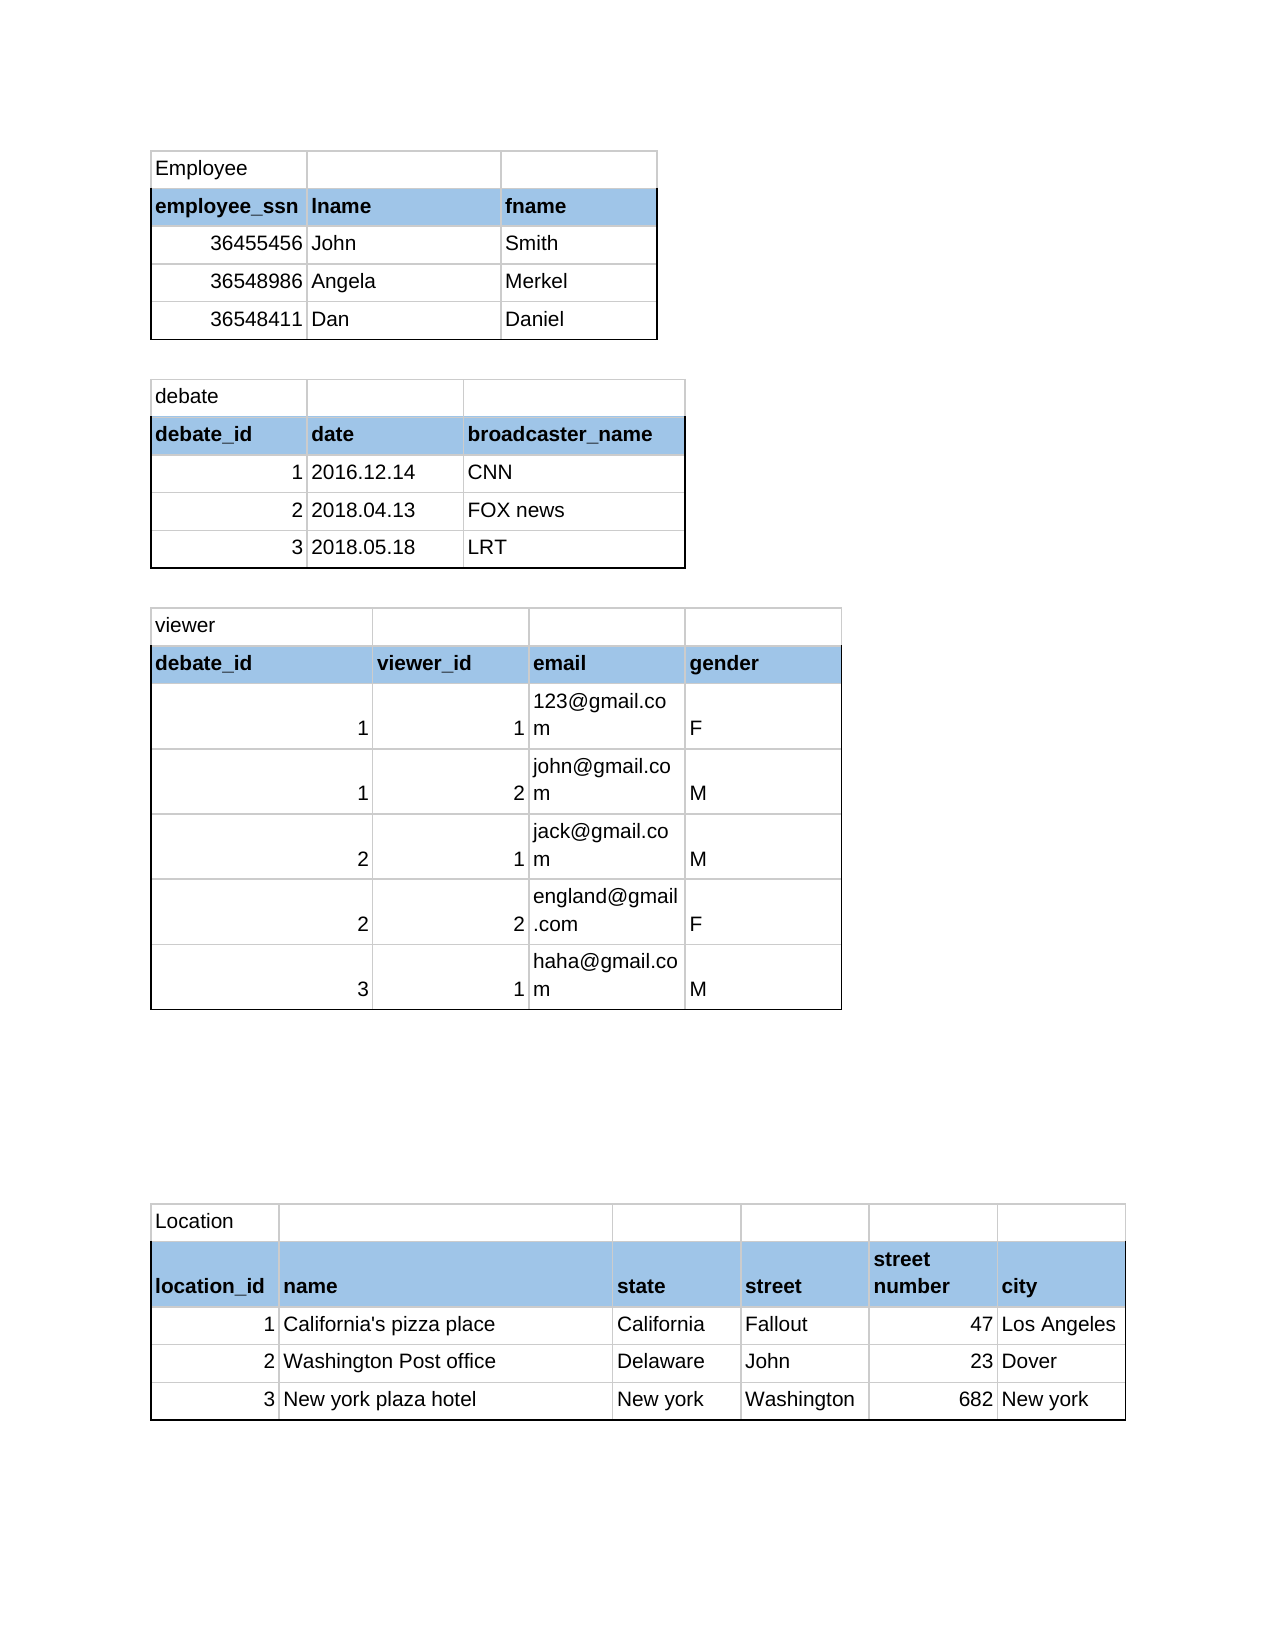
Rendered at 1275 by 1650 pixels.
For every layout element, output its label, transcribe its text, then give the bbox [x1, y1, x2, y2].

table_cell name [280, 1242, 612, 1306]
table_cell New york [613, 1383, 740, 1419]
table_cell 2 [373, 750, 528, 813]
table_cell FOX news [464, 493, 684, 529]
table_cell 36455456 [152, 227, 306, 263]
table_header [280, 1205, 612, 1241]
table_cell California's pizza place [280, 1308, 612, 1344]
table_cell California [613, 1308, 740, 1344]
table_cell 23 [870, 1345, 997, 1381]
table_cell email [530, 647, 684, 683]
table_cell 2 [152, 1345, 278, 1381]
table_cell state [613, 1242, 740, 1306]
table_cell Angela [308, 265, 500, 301]
table_cell 3 [152, 531, 306, 567]
table_cell gender [686, 647, 841, 683]
table_cell 36548411 [152, 302, 306, 338]
table_cell 1 [152, 684, 372, 748]
table_cell broadcaster_name [464, 418, 684, 454]
table_cell city [998, 1242, 1125, 1306]
table_cell fname [502, 189, 656, 225]
table_cell F [686, 684, 841, 748]
table_cell 2 [152, 880, 372, 943]
table_header [308, 380, 463, 416]
table_cell CNN [464, 456, 684, 492]
table_cell John [742, 1345, 868, 1381]
table_cell haha@gmail.com [530, 945, 684, 1009]
table_cell Dan [308, 302, 500, 338]
table_cell employee_ssn [152, 189, 306, 225]
table_header Employee [152, 152, 306, 188]
table_cell 2018.05.18 [308, 531, 463, 567]
table_cell 2 [373, 880, 528, 943]
table_cell jack@gmail.com [530, 815, 684, 878]
table_header viewer [152, 609, 372, 645]
table_cell Delaware [613, 1345, 740, 1381]
table_cell M [686, 750, 841, 813]
table_cell John [308, 227, 500, 263]
table_cell 1 [152, 456, 306, 492]
table_header [870, 1205, 997, 1241]
table_cell Washington [742, 1383, 868, 1419]
table_cell Smith [502, 227, 656, 263]
table_cell england@gmail.com [530, 880, 684, 943]
table_cell john@gmail.com [530, 750, 684, 813]
table_cell 47 [870, 1308, 997, 1344]
table_cell Los Angeles [998, 1308, 1125, 1344]
table_cell New york plaza hotel [280, 1383, 612, 1419]
table_cell New york [998, 1383, 1125, 1419]
table_header [530, 609, 684, 645]
table_cell lname [308, 189, 500, 225]
table_header [613, 1205, 740, 1241]
table_cell date [308, 418, 463, 454]
table_cell debate_id [152, 418, 306, 454]
table_cell 36548986 [152, 265, 306, 301]
table_cell 1 [152, 750, 372, 813]
table_cell Fallout [742, 1308, 868, 1344]
table_cell 1 [373, 945, 528, 1009]
table_cell 1 [373, 684, 528, 748]
table_cell Washington Post office [280, 1345, 612, 1381]
table_cell 3 [152, 945, 372, 1009]
table_header [502, 152, 656, 188]
table_header debate [152, 380, 306, 416]
table_cell street number [870, 1242, 997, 1306]
table_header [308, 152, 500, 188]
table_header [686, 609, 841, 645]
table_header [464, 380, 684, 416]
table_cell 2018.04.13 [308, 493, 463, 529]
table_cell M [686, 945, 841, 1009]
table_cell 682 [870, 1383, 997, 1419]
table_cell Daniel [502, 302, 656, 338]
table_cell location_id [152, 1242, 278, 1306]
table_cell M [686, 815, 841, 878]
table_cell 1 [373, 815, 528, 878]
table_header [742, 1205, 868, 1241]
table_header [998, 1205, 1125, 1241]
table_header Location [152, 1205, 278, 1241]
table_cell 2 [152, 493, 306, 529]
table_cell LRT [464, 531, 684, 567]
table_cell 3 [152, 1383, 278, 1419]
table_cell 2 [152, 815, 372, 878]
table_cell F [686, 880, 841, 943]
table_cell street [742, 1242, 868, 1306]
table_cell debate_id [152, 647, 372, 683]
table_cell 2016.12.14 [308, 456, 463, 492]
table_cell Merkel [502, 265, 656, 301]
table_cell 123@gmail.com [530, 684, 684, 748]
table_header [373, 609, 528, 645]
table_cell viewer_id [373, 647, 528, 683]
table_cell 1 [152, 1308, 278, 1344]
table_cell Dover [998, 1345, 1125, 1381]
